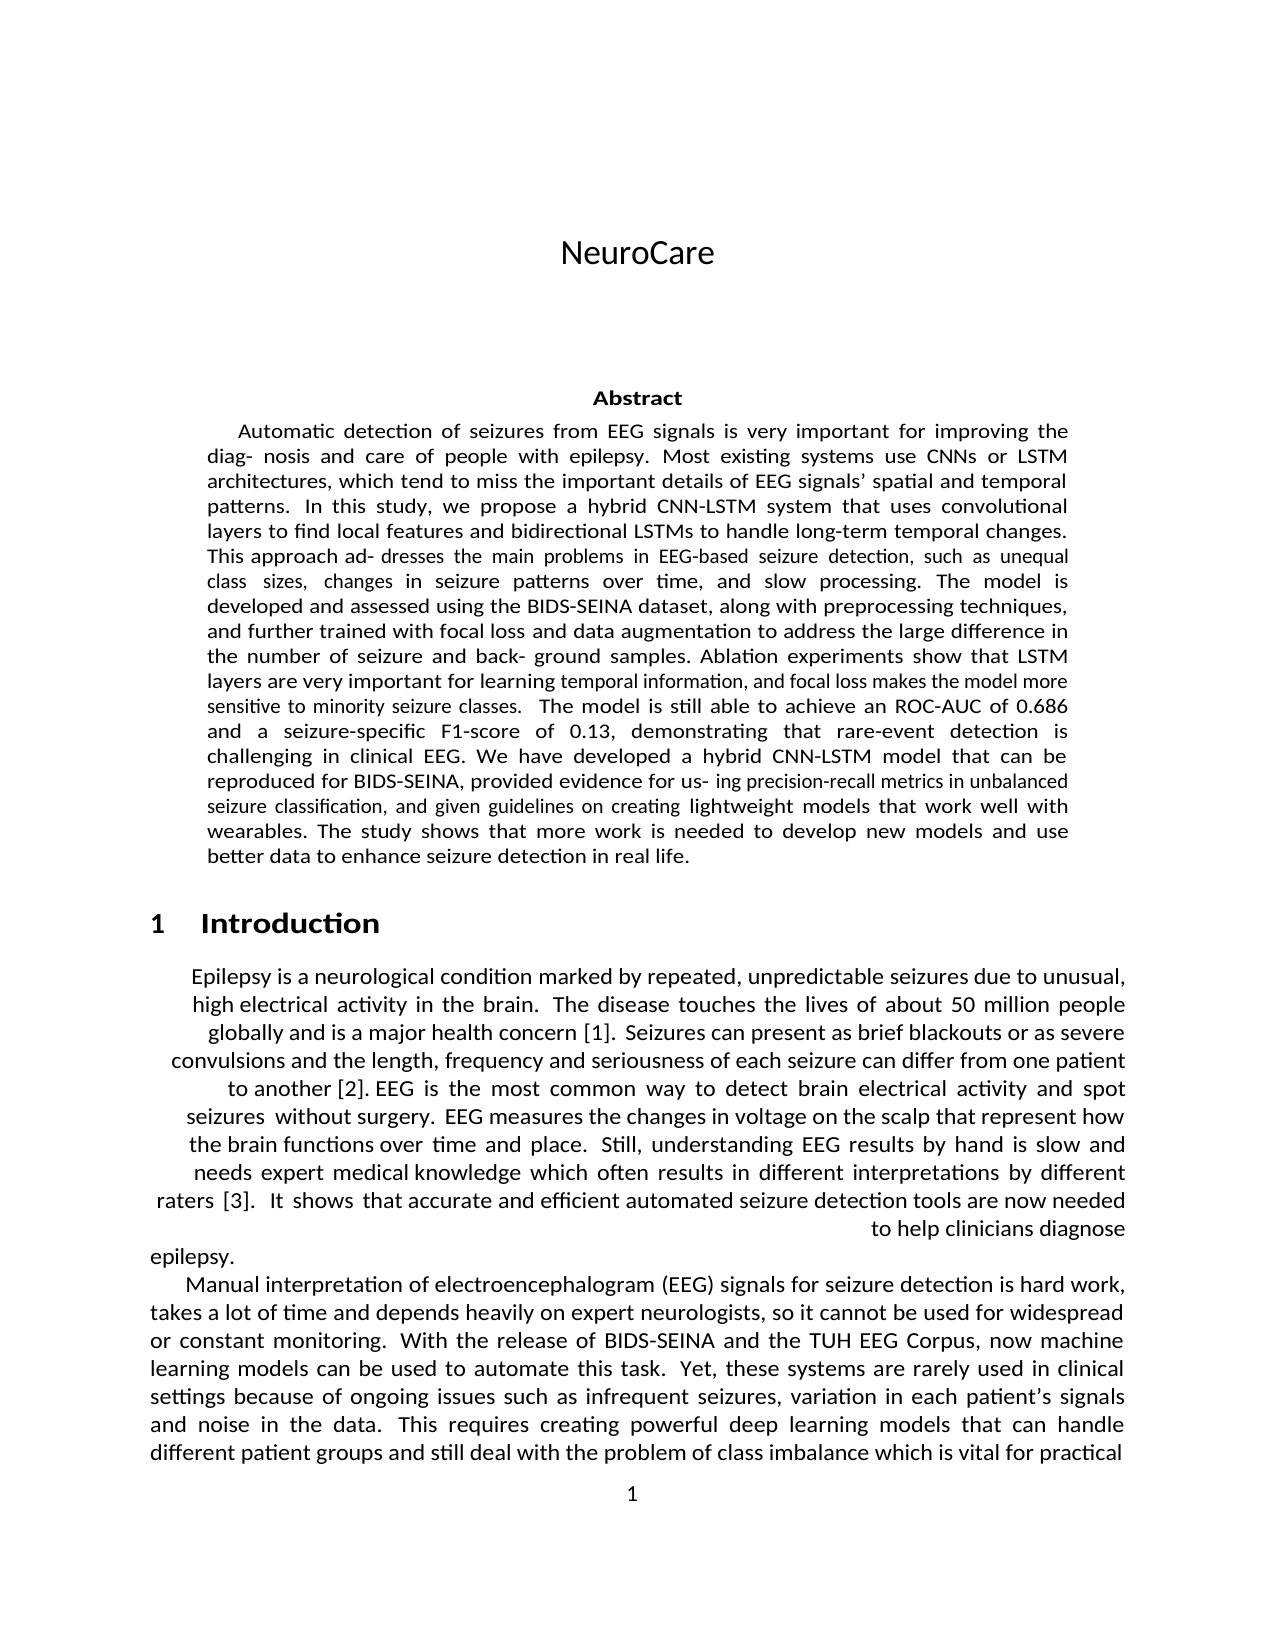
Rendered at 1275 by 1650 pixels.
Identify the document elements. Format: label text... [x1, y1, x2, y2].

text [150, 1270, 1126, 1467]
text Automatic detection of seizures from EEG signals is very important for improving the diag- nosis and care of people with epilepsy. Most existing systems use CNNs or LSTM architectures, which tend to miss the important details of EEG signals’ spatial and temporal patterns. In this study, we propose a hybrid CNN-LSTM system that uses convolutional layers to find local features and bidirectional LSTMs to handle long-term temporal changes. This approach ad- dresses the main problems in EEG-based seizure detection, such as unequal class sizes, changes in seizure patterns over time, and slow processing. The model is developed and assessed using the BIDS-SEINA dataset, along with preprocessing techniques, and further trained with focal loss and data augmentation to address the large difference in the number of seizure and back- ground samples. Ablation experiments show that LSTM layers are very important for learning temporal information, and focal loss makes the model more sensitive to minority seizure classes. The model is still able to achieve an ROC-AUC of 0.686 and a seizure-specific F1-score of 0.13, demonstrating that rare-event detection is challenging in clinical EEG. We have developed a hybrid CNN-LSTM model that can be reproduced for BIDS-SEINA, provided evidence for us- ing precision-recall metrics in unbalanced seizure classification, and given guidelines on creating lightweight models that work well with wearables. The study shows that more work is needed to develop new models and use better data to enhance seizure detection in real life. [207, 418, 1069, 868]
subtitle Introduction [150, 906, 1162, 941]
title NeuroCare [150, 230, 1125, 273]
text Abstract [150, 386, 1125, 411]
text epilepsy. [150, 1242, 1162, 1270]
text Epilepsy is a neurological condition marked by repeated, unpredictable seizures due to unusual, high electrical activity in the brain. The disease touches the lives of about 50 million people globally and is a major health concern [1]. Seizures can present as brief blackouts or as severe convulsions and the length, frequency and seriousness of each seizure can differ from one patient to another [2]. EEG is the most common way to detect brain electrical activity and spot seizures without surgery. EEG measures the changes in voltage on the scalp that represent how the brain functions over time and place. Still, understanding EEG results by hand is slow and needs expert medical knowledge which often results in different interpretations by different raters [3]. It shows that accurate and efficient automated seizure detection tools are now needed to help clinicians diagnose [150, 962, 1126, 1242]
